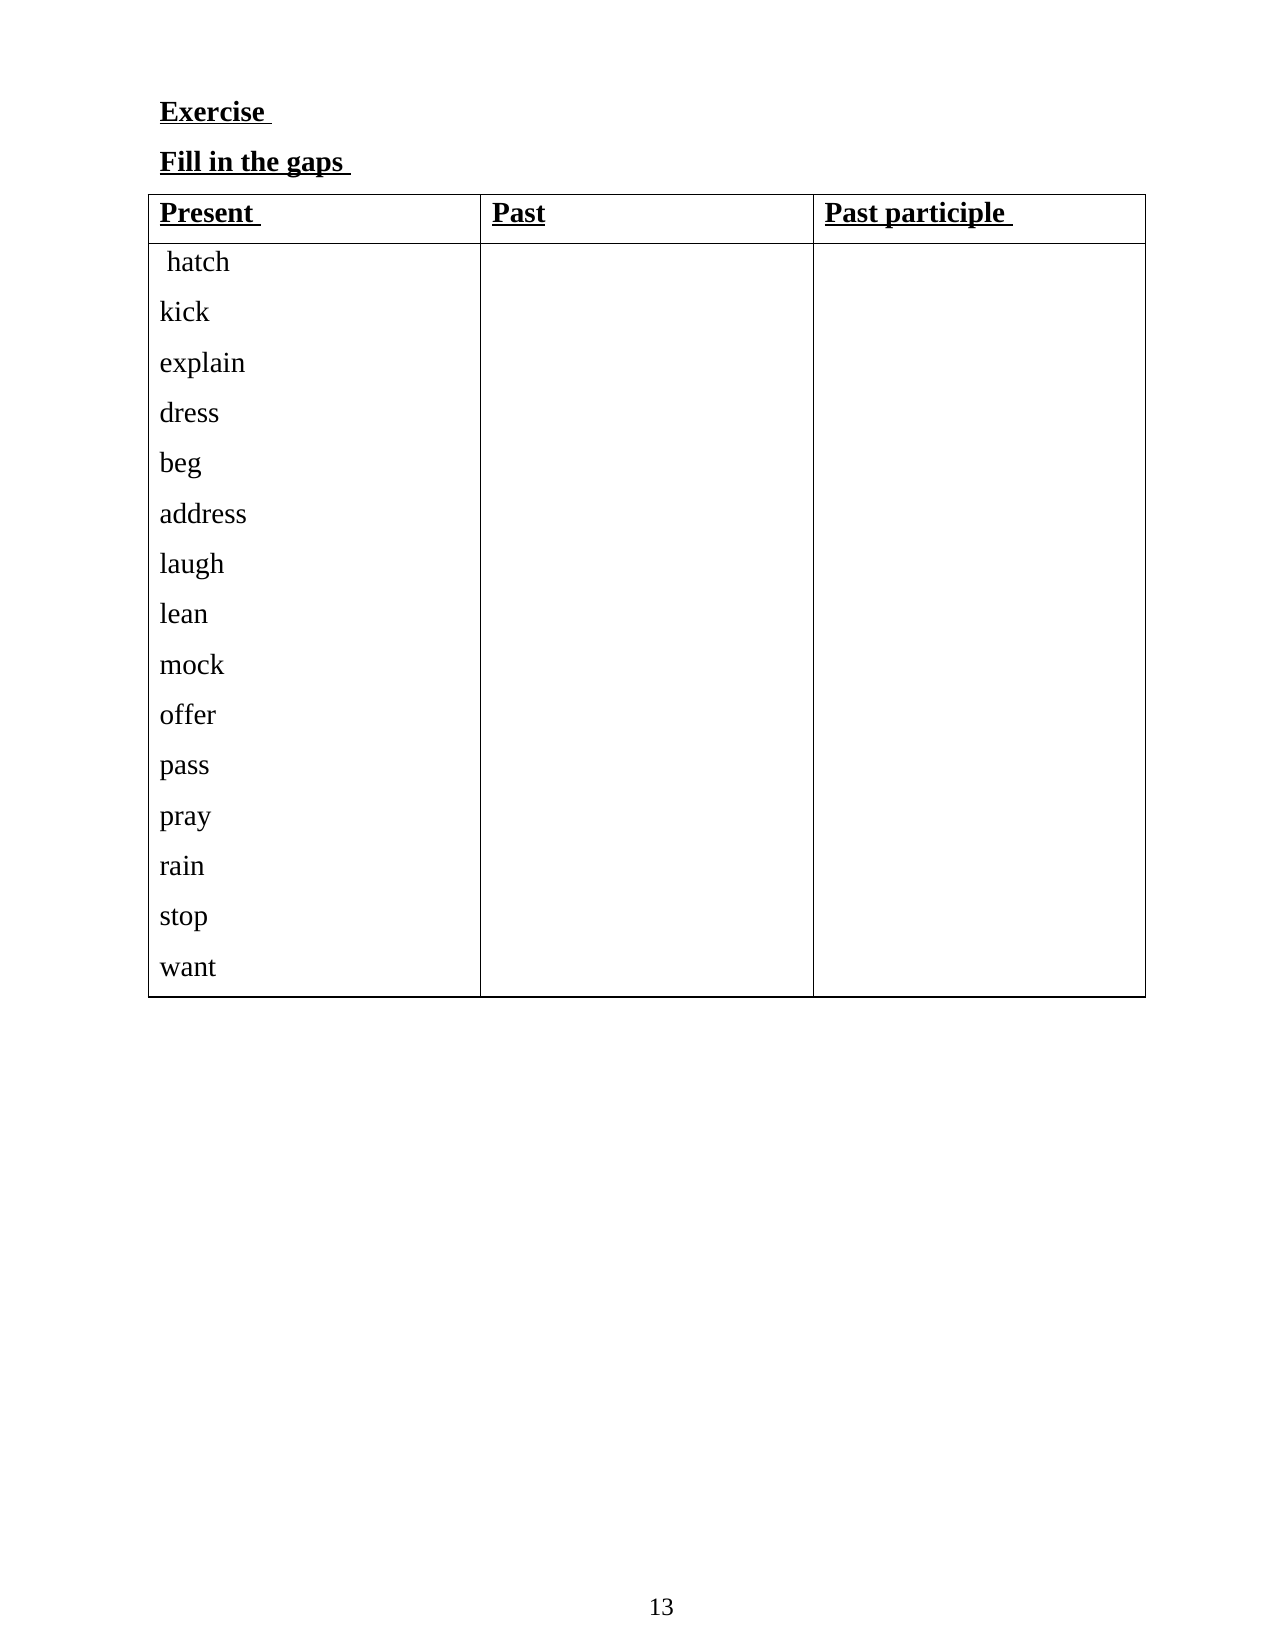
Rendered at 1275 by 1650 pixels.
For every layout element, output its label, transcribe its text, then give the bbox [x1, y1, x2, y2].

text Fill in the gaps [159, 144, 1162, 178]
table_header Present [149, 195, 480, 243]
table_cell hatch kick explain dress beg address laugh lean mock offer pass pray rain stop want [149, 244, 480, 996]
text Exercise [159, 94, 1162, 127]
table_cell [481, 244, 813, 996]
table_header Past participle [814, 195, 1145, 243]
table_header Past [481, 195, 813, 243]
table_cell [814, 244, 1145, 996]
